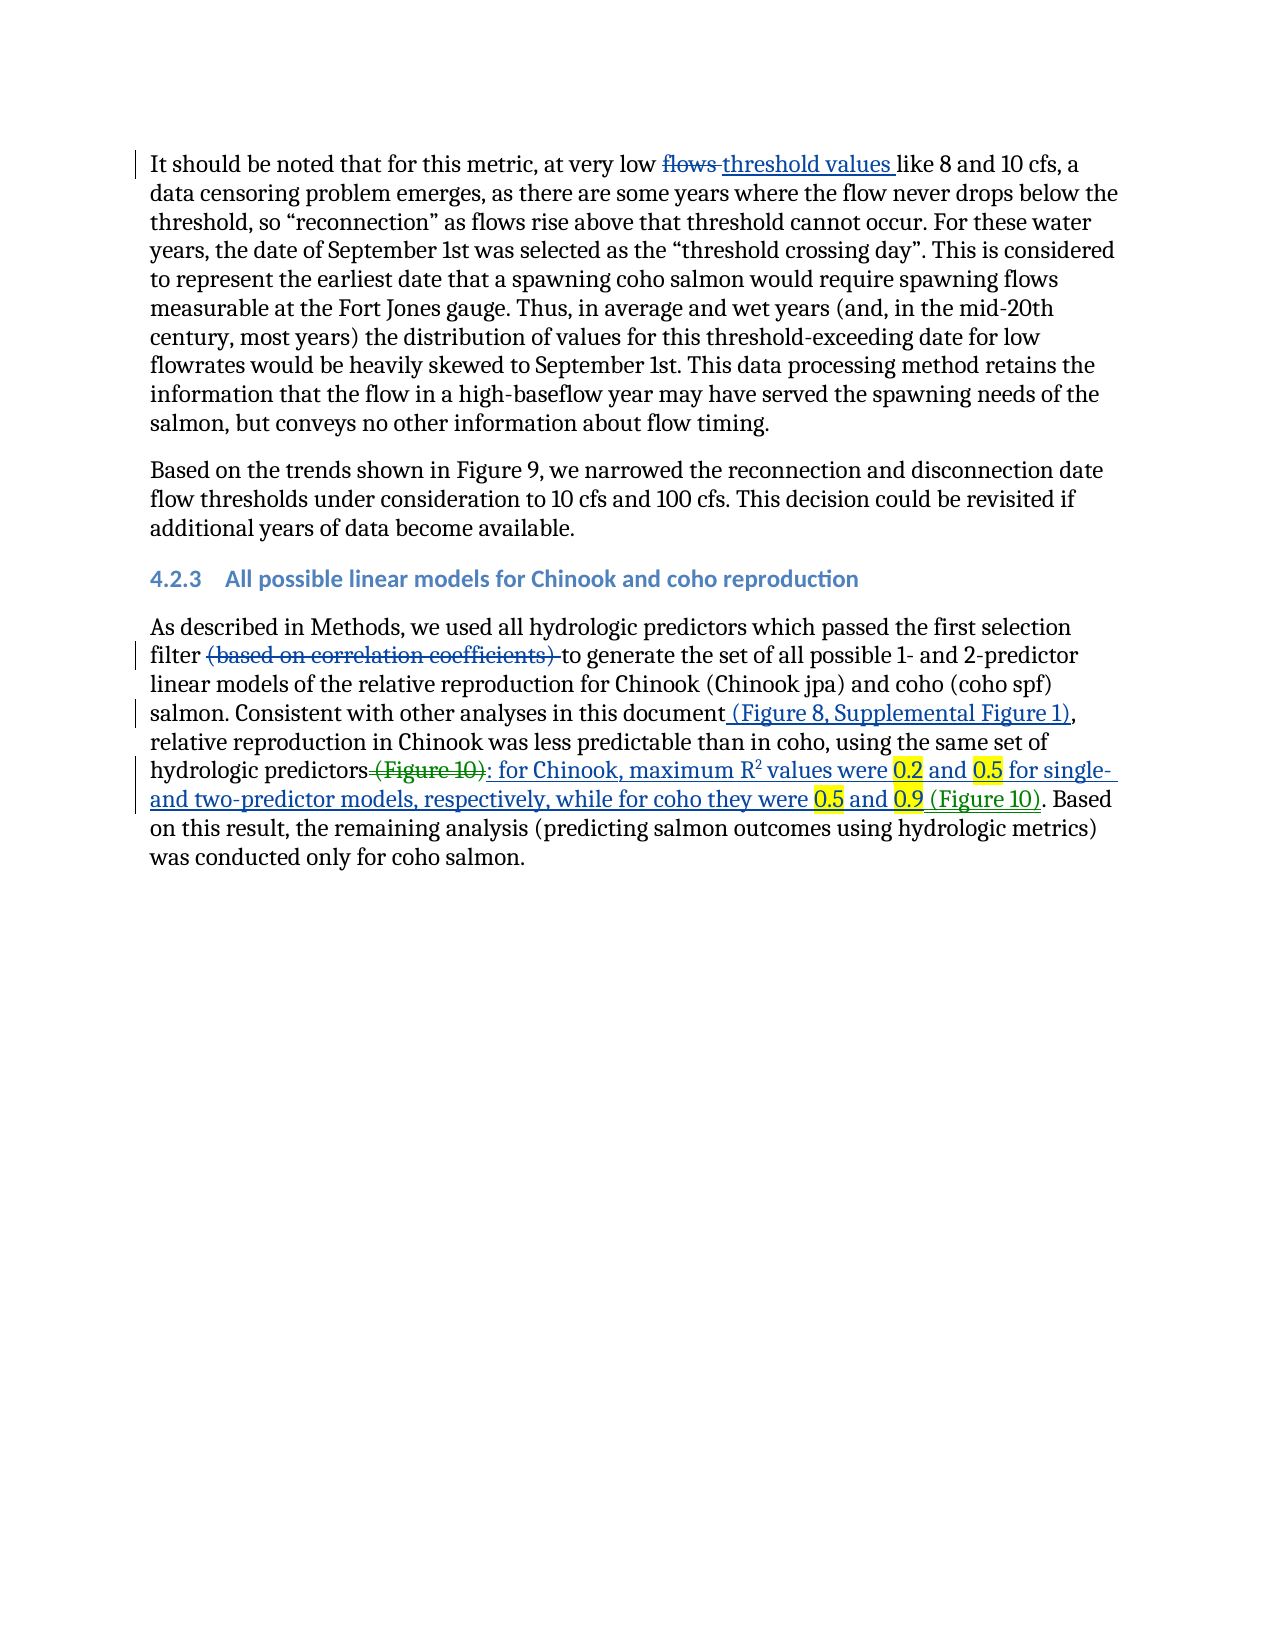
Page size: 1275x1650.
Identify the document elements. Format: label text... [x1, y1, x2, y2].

text As described in Methods, we used all hydrologic predictors which passed the first selection filter to generate the set of all possible 1- and 2-predictor linear models of the relative reproduction for Chinook (Chinook jpa) and coho (coho spf) salmon. Consistent with other analyses in this document, relative reproduction in Chinook was less predictable than in coho, using the same set of hydrologic predictors. Based on this result, the remaining analysis (predicting salmon outcomes using hydrologic metrics) was conducted only for coho salmon. [150, 613, 1125, 871]
text Based on the trends shown in Figure 9, we narrowed the reconnection and disconnection date flow thresholds under consideration to 10 cfs and 100 cfs. This decision could be revisited if additional years of data become available. [150, 456, 1125, 542]
subtitle 4.2.3 All possible linear models for Chinook and coho reproduction [150, 563, 1125, 594]
text It should be noted that for this metric, at very low like 8 and 10 cfs, a data censoring problem emerges, as there are some years where the flow never drops below the threshold, so “reconnection” as flows rise above that threshold cannot occur. For these water years, the date of September 1st was selected as the “threshold crossing day”. This is considered to represent the earliest date that a spawning coho salmon would require spawning flows measurable at the Fort Jones gauge. Thus, in average and wet years (and, in the mid-20th century, most years) the distribution of values for this threshold-exceeding date for low flowrates would be heavily skewed to September 1st. This data processing method retains the information that the flow in a high-baseflow year may have served the spawning needs of the salmon, but conveys no other information about flow timing. [150, 150, 1125, 437]
